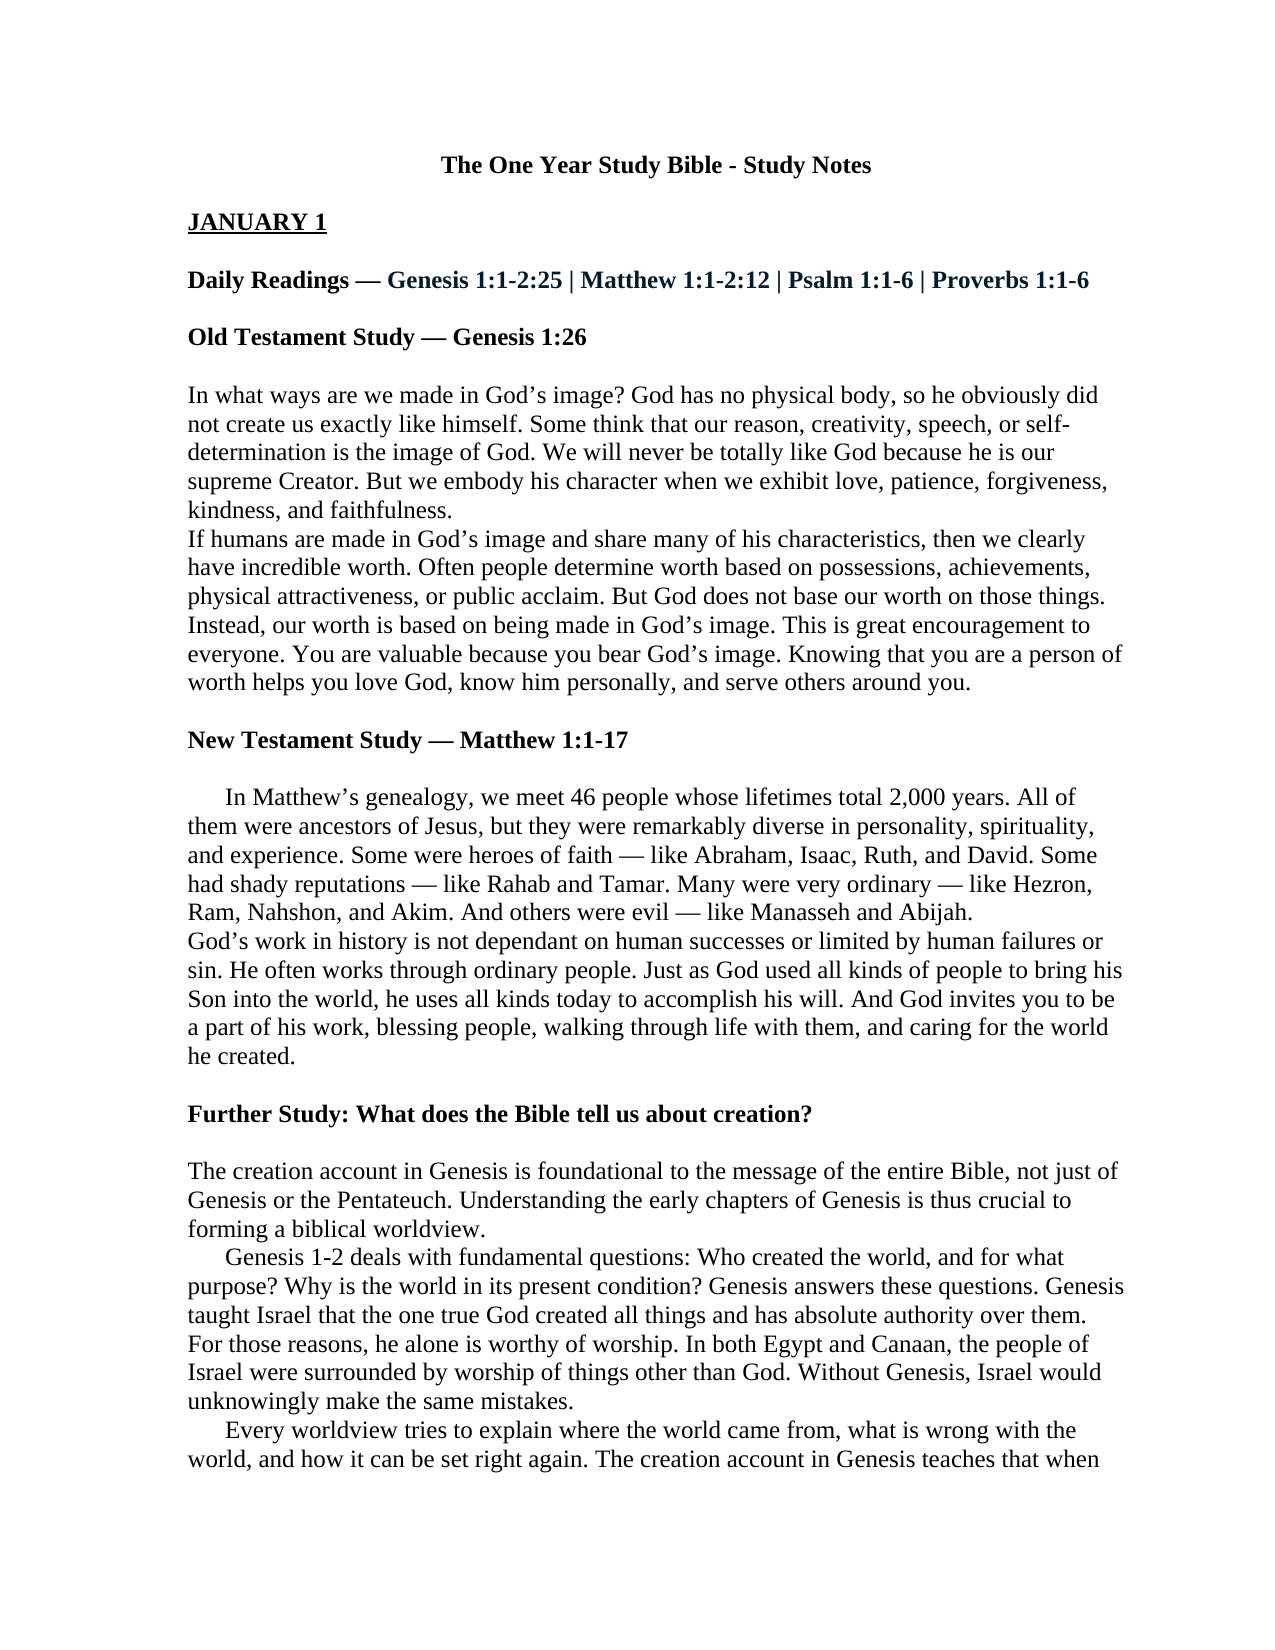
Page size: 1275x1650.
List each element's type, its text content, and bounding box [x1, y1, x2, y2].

text New Testament Study — Matthew 1:1-17 [187, 725, 1125, 754]
text Daily Readings — Genesis 1:1-2:25 | Matthew 1:1-2:12 | Psalm 1:1-6 | Proverbs 1:1-6 [187, 265, 1125, 294]
text In Matthew’s genealogy, we meet 46 people whose lifetimes total 2,000 years. All of them were ancestors of Jesus, but they were remarkably diverse in personality, spirituality, and experience. Some were heroes of faith — like Abraham, Isaac, Ruth, and David. Some had shady reputations — like Rahab and Tamar. Many were very ordinary — like Hezron, Ram, Nahshon, and Akim. And others were evil — like Manasseh and Abijah. [187, 782, 1125, 926]
text The One Year Study Bible - Study Notes [187, 150, 1125, 179]
text In what ways are we made in God’s image? God has no physical body, so he obviously did not create us exactly like himself. Some think that our reason, creativity, speech, or self-determination is the image of God. We will never be totally like God because he is our supreme Creator. But we embody his character when we exhibit love, patience, forgiveness, kindness, and faithfulness. [187, 380, 1125, 524]
text The creation account in Genesis is foundational to the message of the entire Bible, not just of Genesis or the Pentateuch. Understanding the early chapters of Genesis is thus crucial to forming a biblical worldview. [187, 1156, 1125, 1242]
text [187, 1415, 1125, 1472]
text Further Study: What does the Bible tell us about creation? [187, 1099, 1125, 1127]
text If humans are made in God’s image and share many of his characteristics, then we clearly have incredible worth. Often people determine worth based on possessions, achievements, physical attractiveness, or public acclaim. But God does not base our worth on those things. Instead, our worth is based on being made in God’s image. This is great encouragement to everyone. You are valuable because you bear God’s image. Knowing that you are a person of worth helps you love God, know him personally, and serve others around you. [187, 524, 1125, 696]
text JANUARY 1 [187, 207, 1125, 236]
text Old Testament Study — Genesis 1:26 [187, 322, 1125, 351]
text Genesis 1-2 deals with fundamental questions: Who created the world, and for what purpose? Why is the world in its present condition? Genesis answers these questions. Genesis taught Israel that the one true God created all things and has absolute authority over them. For those reasons, he alone is worthy of worship. In both Egypt and Canaan, the people of Israel were surrounded by worship of things other than God. Without Genesis, Israel would unknowingly make the same mistakes. [187, 1242, 1125, 1415]
text God’s work in history is not dependant on human successes or limited by human failures or sin. He often works through ordinary people. Just as God used all kinds of people to bring his Son into the world, he uses all kinds today to accomplish his will. And God invites you to be a part of his work, blessing people, walking through life with them, and caring for the world he created. [187, 926, 1125, 1070]
